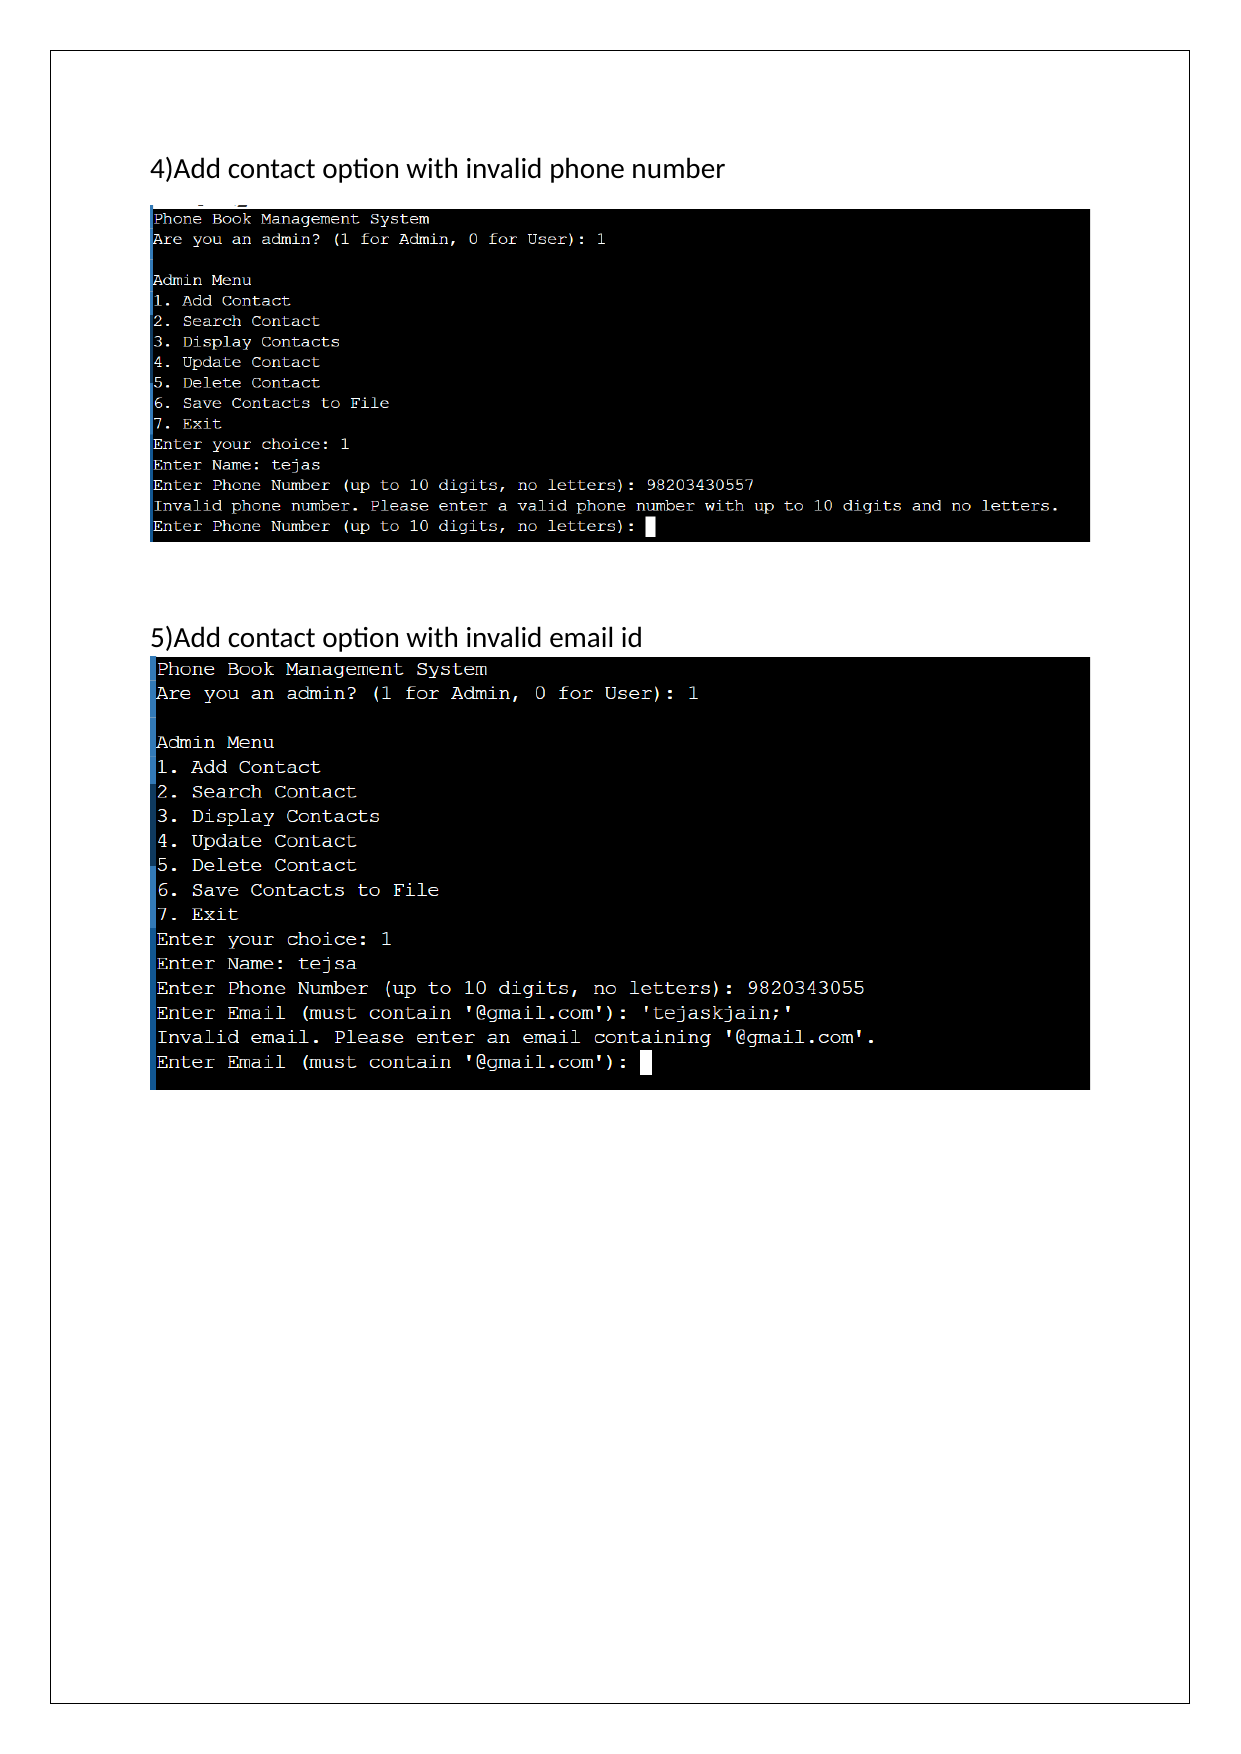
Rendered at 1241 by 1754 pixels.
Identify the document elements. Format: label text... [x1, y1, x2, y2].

picture [150, 205, 1091, 542]
text 4)Add contact option with invalid phone number [150, 150, 1090, 186]
picture [150, 656, 1091, 1090]
text 5)Add contact option with invalid email id [150, 619, 1090, 656]
